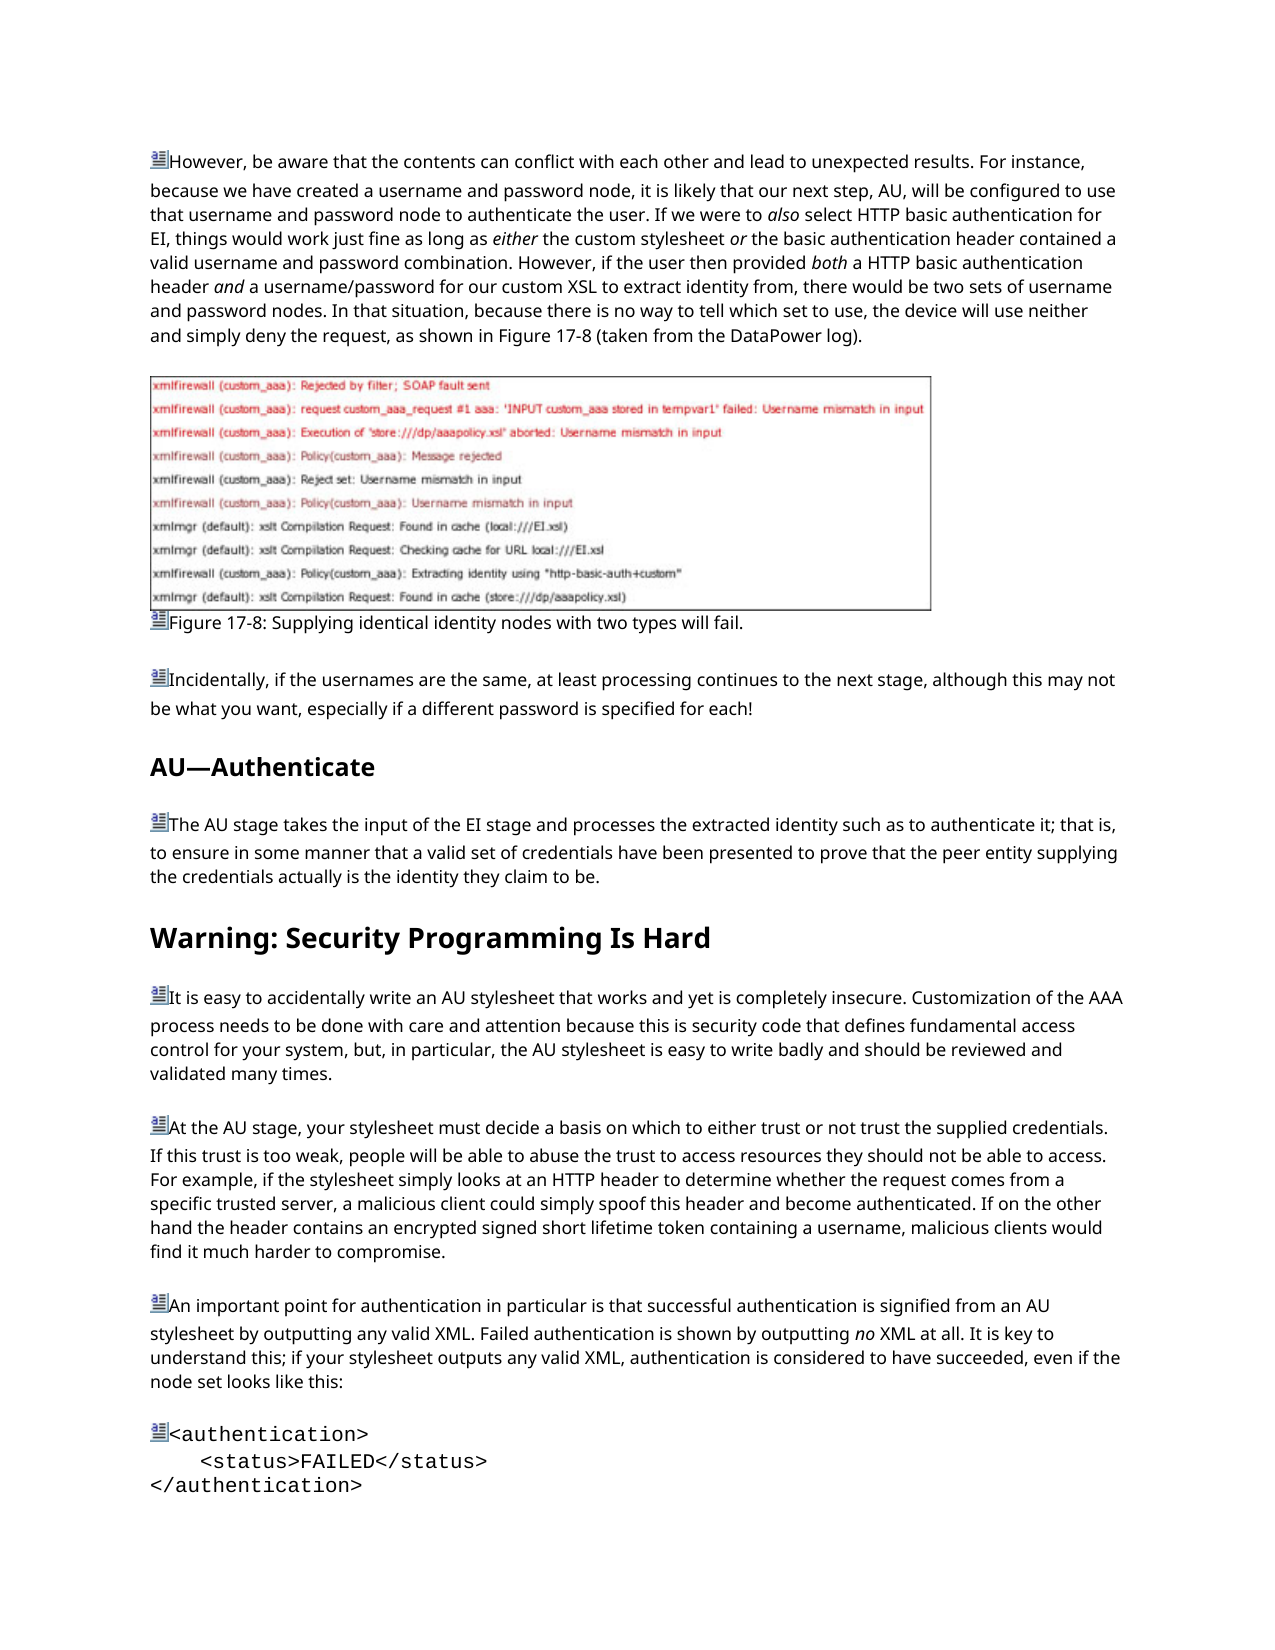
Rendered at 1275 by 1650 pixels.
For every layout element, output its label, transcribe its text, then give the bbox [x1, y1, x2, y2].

text An important point for authentication in particular is that successful authentication is signified from an AU stylesheet by outputting any valid XML. Failed authentication is shown by outputting no XML at all. It is key to understand this; if your stylesheet outputs any valid XML, authentication is considered to have succeeded, even if the node set looks like this: [150, 1293, 1125, 1394]
picture [150, 1422, 169, 1442]
picture [150, 376, 932, 630]
picture [150, 985, 169, 1005]
text Warning: Security Programming Is Hard [150, 918, 1125, 956]
text <status>FAILED</status> [150, 1451, 1125, 1474]
picture [150, 1115, 169, 1135]
picture [150, 812, 169, 832]
picture [150, 668, 169, 687]
text At the AU stage, your stylesheet must decide a basis on which to either trust or not trust the supplied credentials. If this trust is too weak, people will be able to abuse the trust to access resources they should not be able to access. For example, if the stylesheet simply looks at an HTTP header to determine whether the request comes from a specific trusted server, a malicious client could simply spoof this header and become authenticated. If on the other hand the header contains an encrypted signed short lifetime token containing a username, malicious clients would find it much harder to compromise. [150, 1115, 1125, 1264]
picture [150, 150, 169, 169]
text Incidentally, if the usernames are the same, at least processing continues to the next stage, although this may not be what you want, especially if a different password is specified for each! [150, 668, 1125, 720]
picture [150, 1293, 169, 1313]
text </authentication> [150, 1474, 1125, 1498]
text AU—Authenticate [150, 749, 1125, 783]
text <authentication> [150, 1423, 1125, 1451]
text The AU stage takes the input of the EI stage and processes the extracted identity such as to authenticate it; that is, to ensure in some manner that a valid set of credentials have been presented to prove that the peer entity supplying the credentials actually is the identity they claim to be. [150, 812, 1125, 889]
text However, be aware that the contents can conflict with each other and lead to unexpected results. For instance, because we have created a username and password node, it is likely that our next step, AU, will be configured to use that username and password node to authenticate the user. If we were to also select HTTP basic authentication for EI, things would work just fine as long as either the custom stylesheet or the basic authentication header contained a valid username and password combination. However, if the user then provided both a HTTP basic authentication header and a username/password for our custom XSL to extract identity from, there would be two sets of username and password nodes. In that situation, because there is no way to tell which set to use, the device will use neither and simply deny the request, as shown in Figure 17-8 (taken from the DataPower log). [150, 150, 1125, 347]
text It is easy to accidentally write an AU stylesheet that works and yet is completely insecure. Customization of the AAA process needs to be done with care and attention because this is security code that defines fundamental access control for your system, but, in particular, the AU stylesheet is easy to write badly and should be reviewed and validated many times. [150, 986, 1125, 1086]
